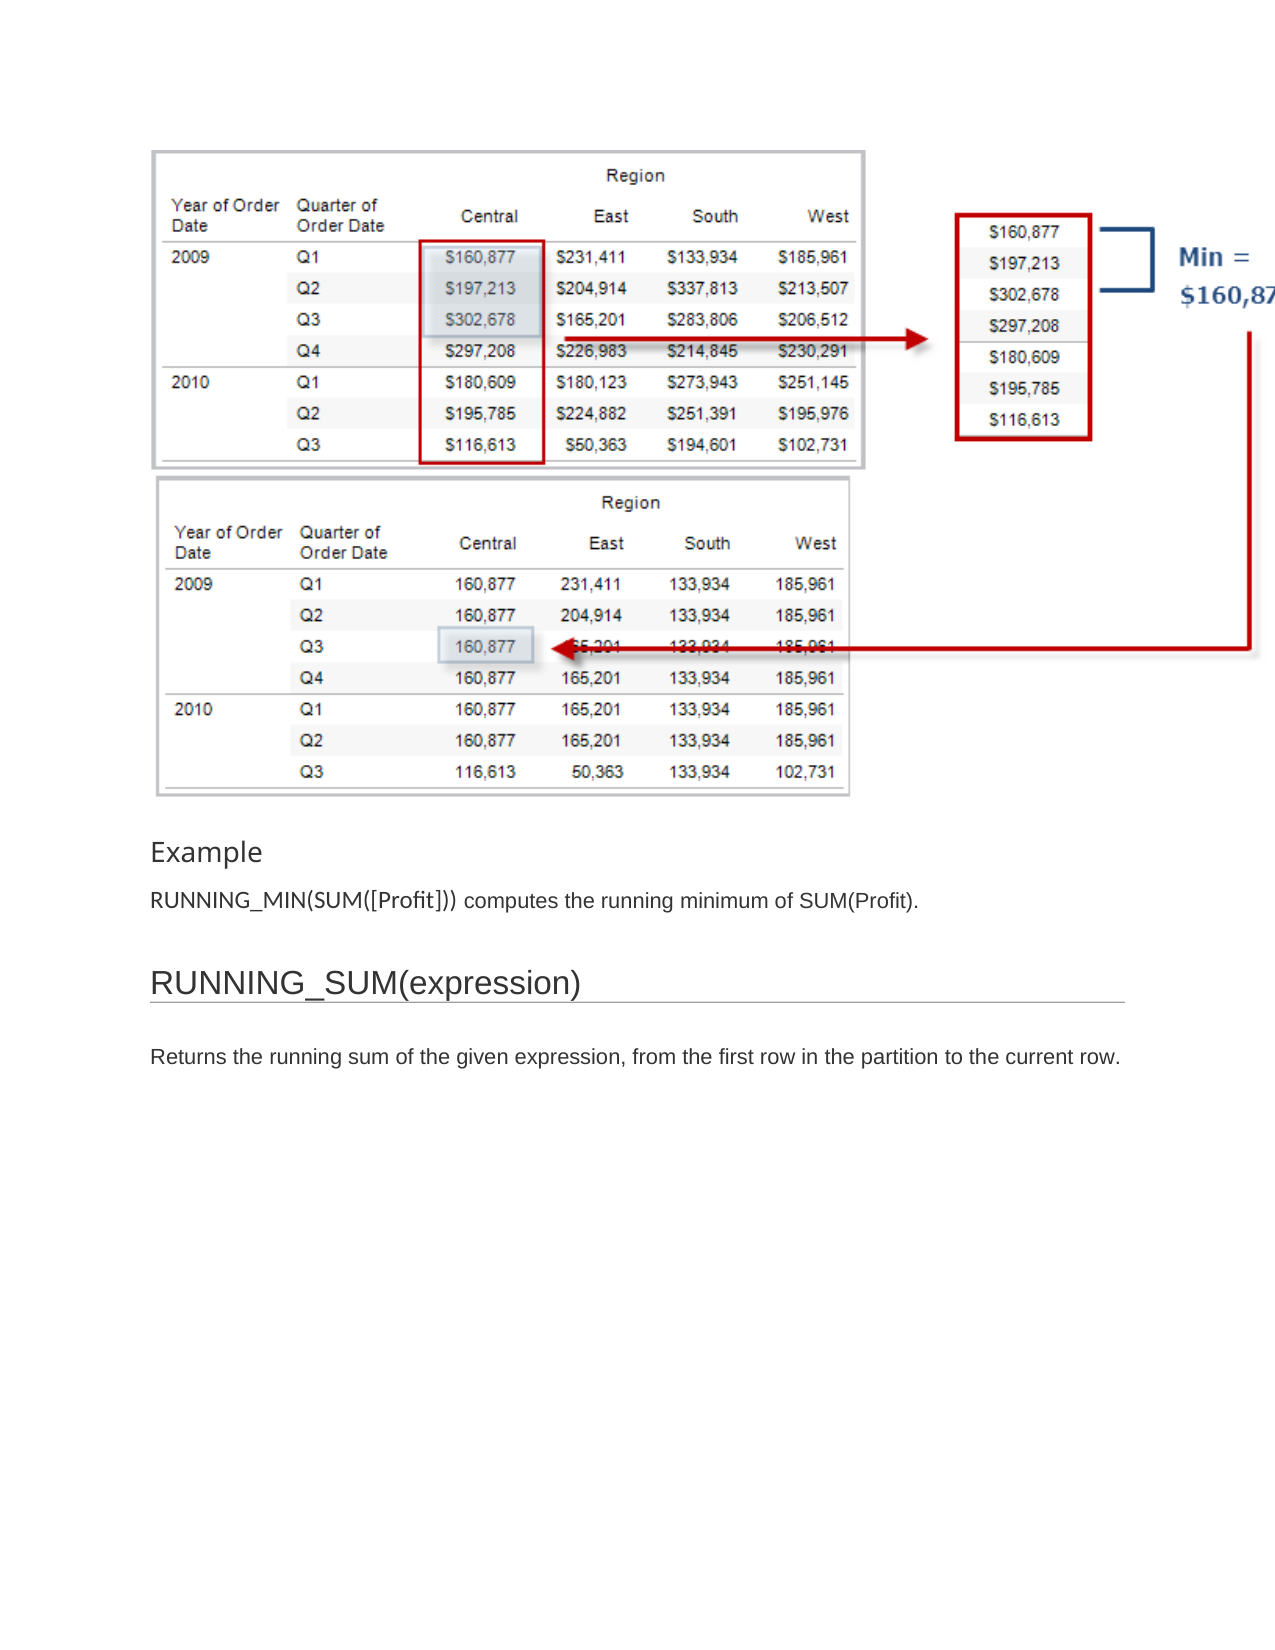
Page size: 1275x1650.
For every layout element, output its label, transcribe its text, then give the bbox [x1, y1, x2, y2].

text Example [150, 828, 1125, 870]
text RUNNING_MIN(SUM([Profit])) computes the running minimum of SUM(Profit). [150, 884, 1125, 915]
text RUNNING_SUM(expression) [150, 952, 1125, 1001]
text Returns the running sum of the given expression, from the first row in the partition to the current row. [150, 1044, 1125, 1069]
picture [150, 150, 1275, 800]
